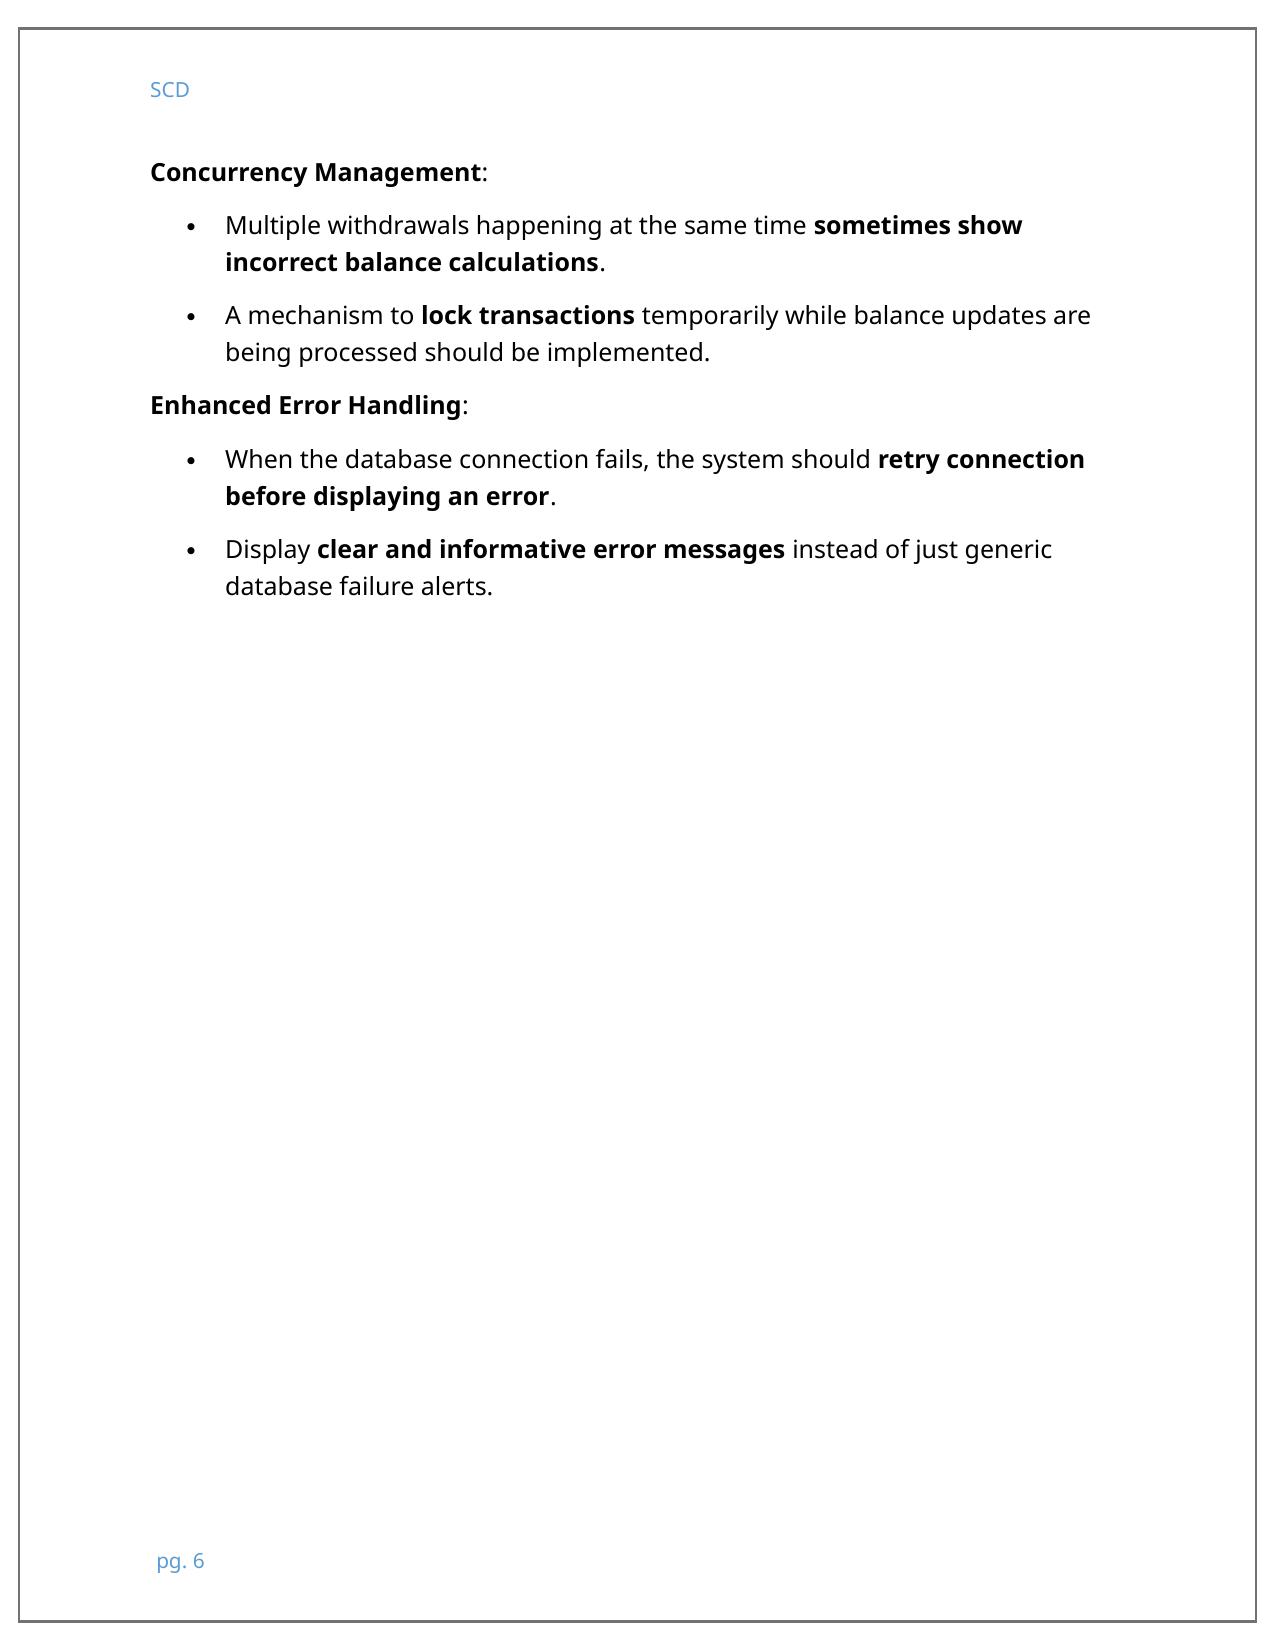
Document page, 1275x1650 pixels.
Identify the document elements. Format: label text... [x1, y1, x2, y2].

list When the database connection fails, the system should retry connection before displaying an error. [187, 441, 1125, 512]
list A mechanism to lock transactions temporarily while balance updates are being processed should be implemented. [187, 298, 1125, 369]
text Enhanced Error Handling: [150, 388, 1125, 422]
text Concurrency Management: [150, 154, 1125, 188]
list Multiple withdrawals happening at the same time sometimes show incorrect balance calculations. [187, 208, 1125, 278]
list Display clear and informative error messages instead of just generic database failure alerts. [187, 532, 1125, 602]
